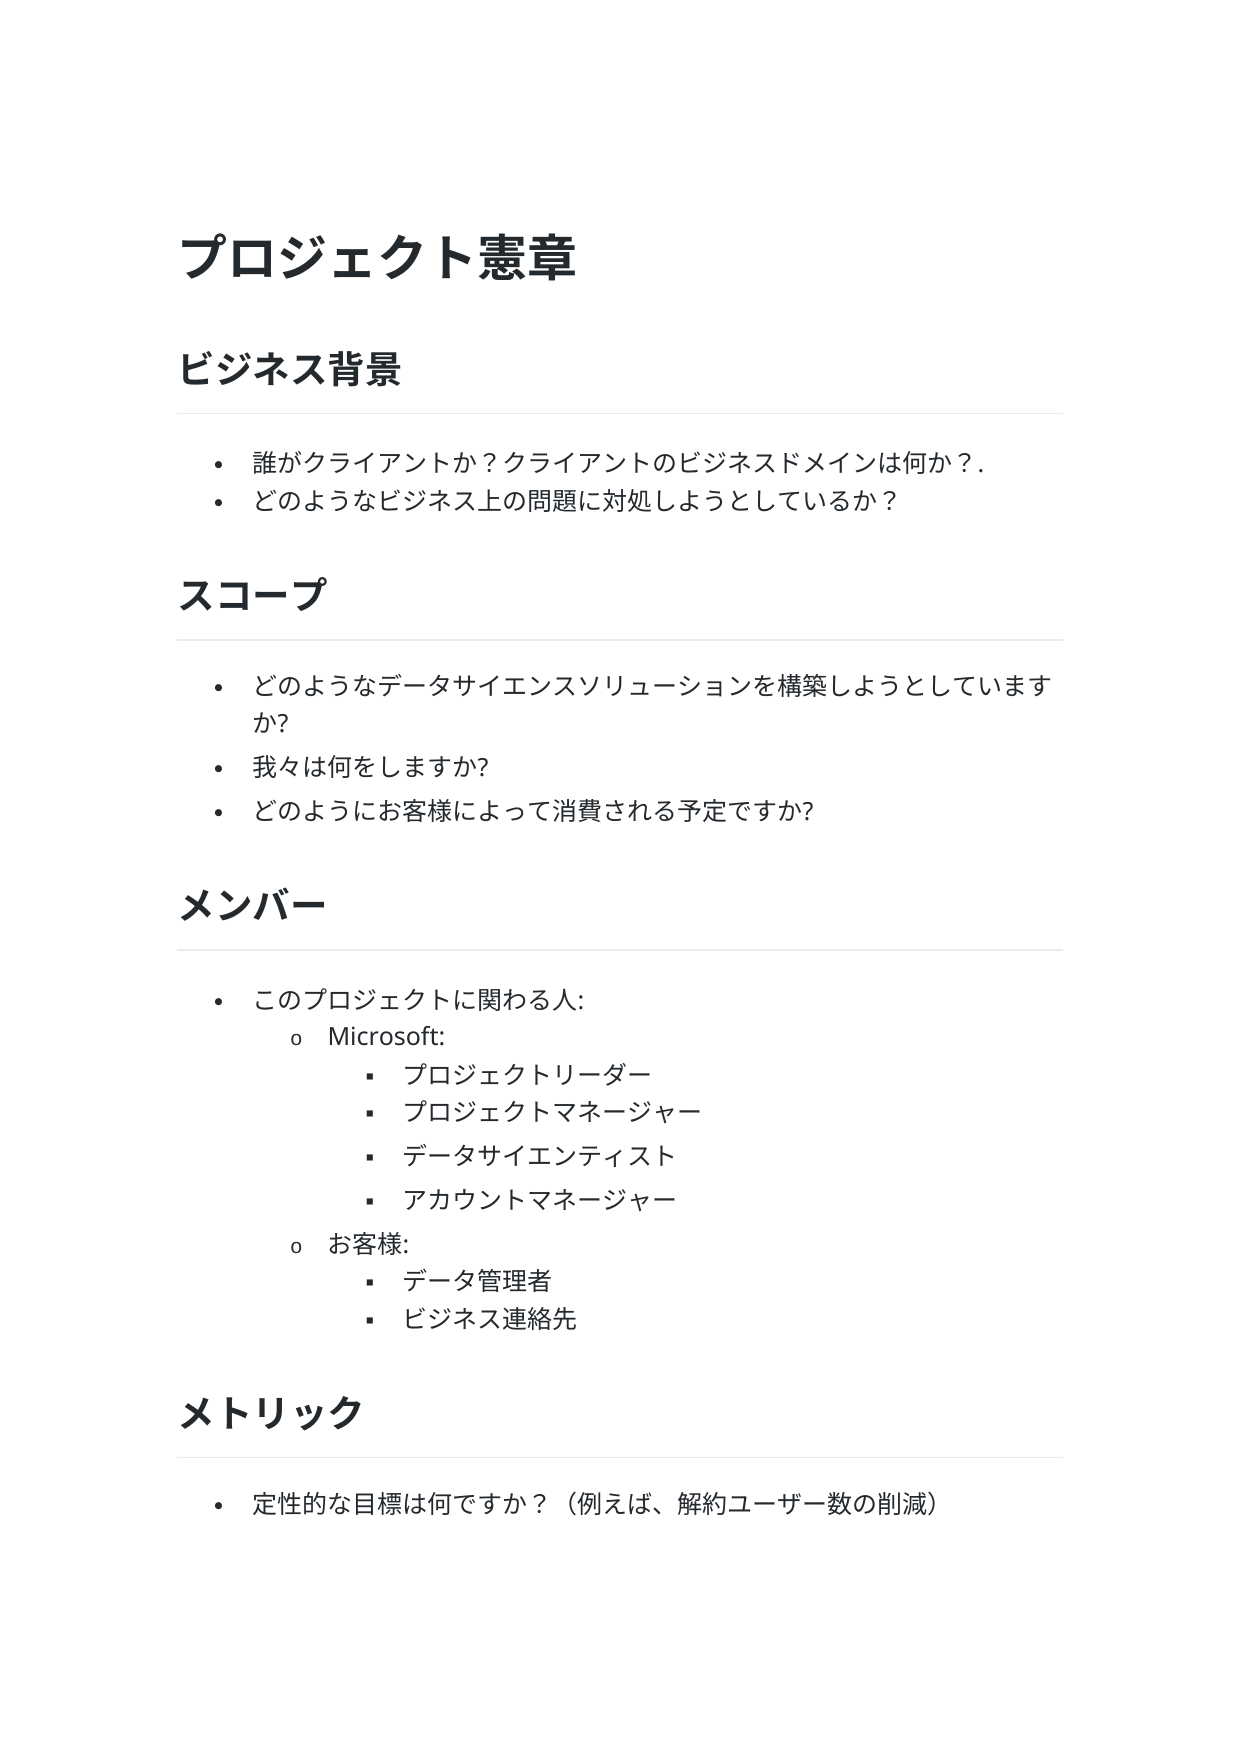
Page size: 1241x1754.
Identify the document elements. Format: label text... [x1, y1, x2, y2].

list データサイエンティスト [365, 1136, 1063, 1173]
list 我々は何をしますか? [215, 747, 1063, 784]
list どのようなビジネス上の問題に対処しようとしているか？ [215, 481, 1063, 518]
list どのようにお客様によって消費される予定ですか? [215, 791, 1063, 828]
list 定性的な目標は何ですか？（例えば、解約ユーザー数の削減） [215, 1483, 1063, 1521]
text ビジネス背景 [177, 329, 1063, 413]
list どのようなデータサイエンスソリューションを構築しようとしていますか? [215, 666, 1063, 741]
list プロジェクトマネージャー [365, 1092, 1063, 1130]
text メンバー [177, 866, 1063, 949]
list このプロジェクトに関わる人: [215, 980, 1063, 1017]
list 誰がクライアントか？クライアントのビジネスドメインは何か？. [215, 443, 1063, 481]
list Microsoft: [290, 1017, 1063, 1055]
list データ管理者 [365, 1261, 1063, 1298]
text スコープ [177, 556, 1063, 639]
text プロジェクト憲章 [177, 217, 1063, 292]
list お客様: [290, 1223, 1063, 1261]
list プロジェクトリーダー [365, 1055, 1063, 1092]
text メトリック [177, 1373, 1063, 1457]
list アカウントマネージャー [365, 1180, 1063, 1217]
list ビジネス連絡先 [365, 1298, 1063, 1336]
